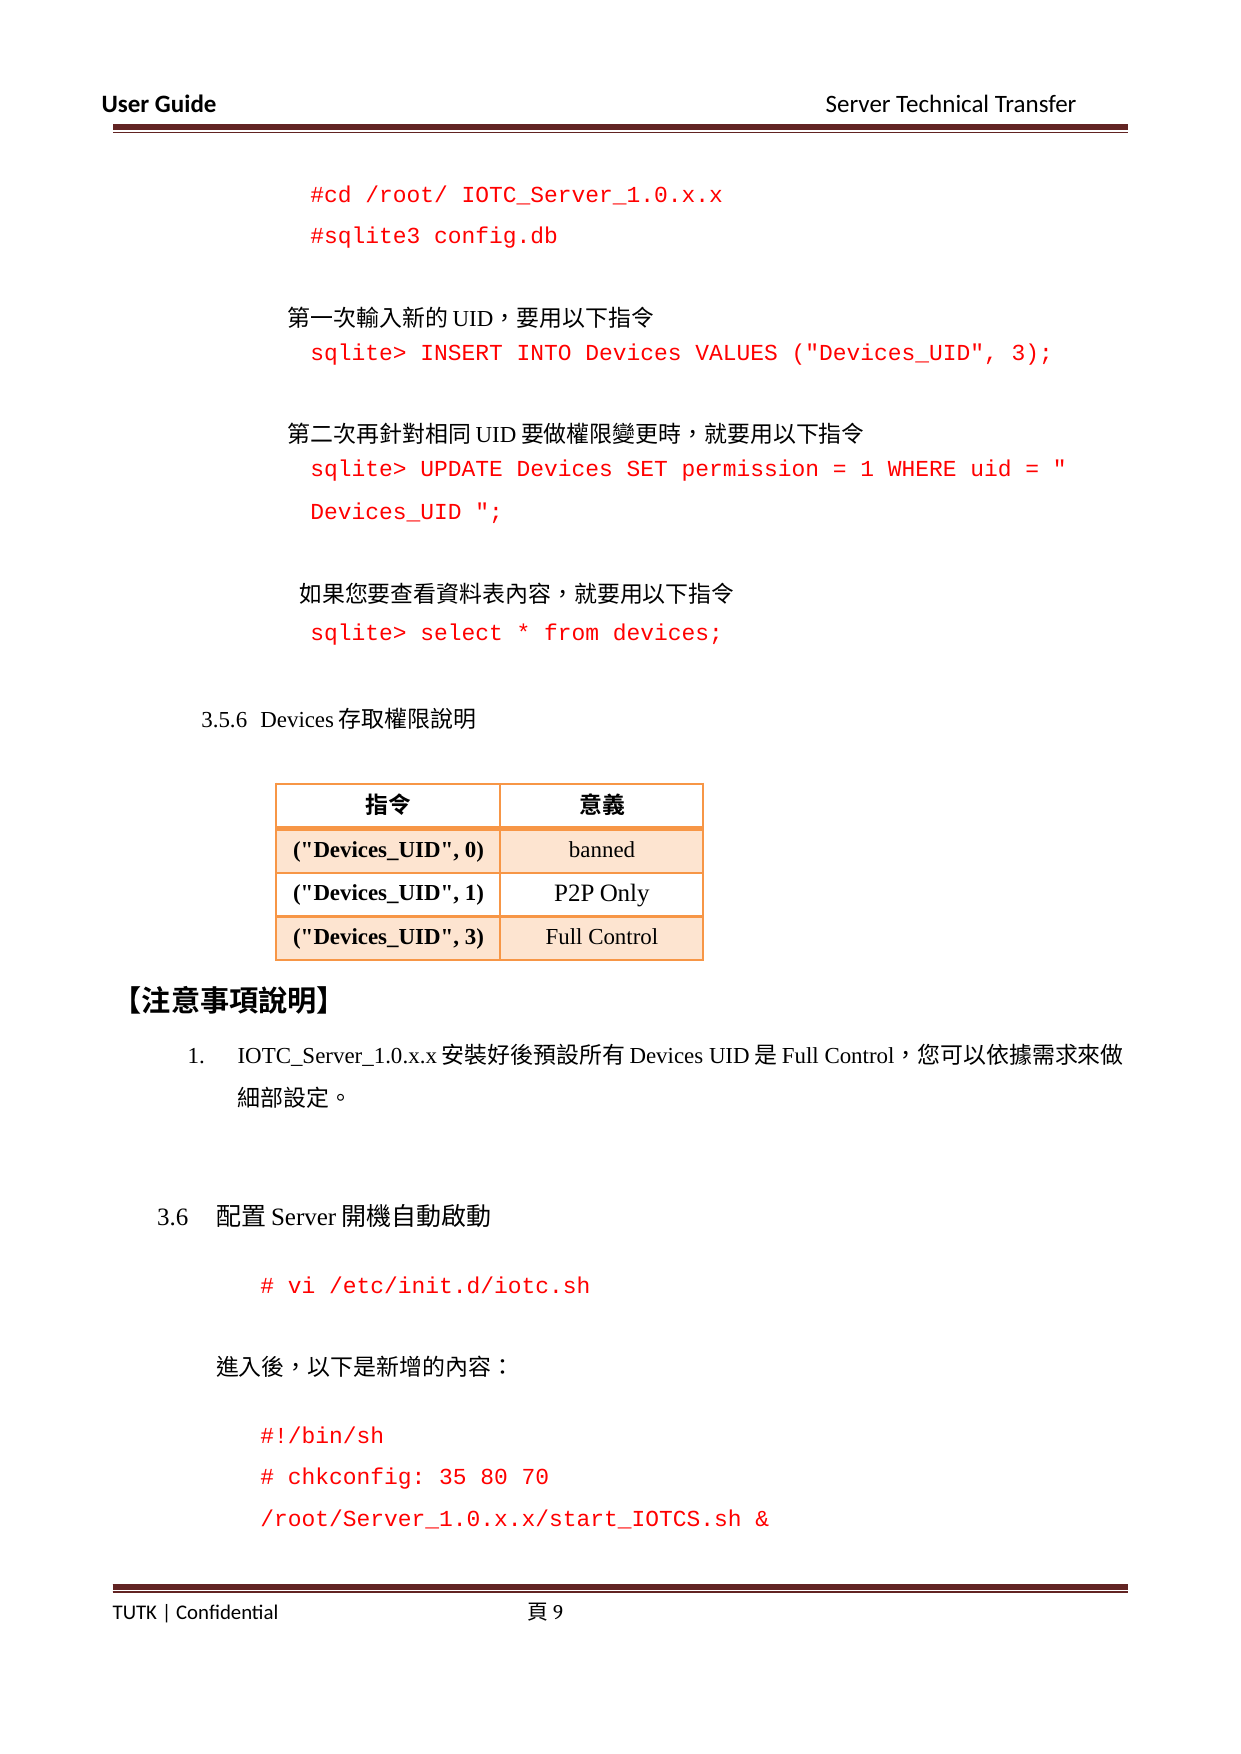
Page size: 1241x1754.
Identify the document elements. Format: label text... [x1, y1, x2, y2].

list 配置Server開機自動啟動 [157, 1196, 1128, 1234]
table_header 指令 [277, 785, 499, 826]
text # chkconfig: 35 80 70 [260, 1460, 1128, 1497]
text #sqlite3 config.db [310, 219, 1128, 256]
text /root/Server_1.0.x.x/start_IOTCS.sh & [260, 1501, 1128, 1539]
list 進入後，以下是新增的內容： [216, 1347, 1128, 1384]
table_header 意義 [501, 785, 702, 826]
text #!/bin/sh [260, 1419, 1128, 1456]
text sqlite> select * from devices; [310, 616, 1128, 653]
table_cell banned [501, 831, 702, 872]
table_cell ("Devices_UID", 0) [277, 831, 499, 872]
text #cd /root/ IOTC_Server_1.0.x.x [310, 177, 1128, 215]
text # vi /etc/init.d/iotc.sh [260, 1268, 1128, 1306]
table_cell P2P Only [501, 874, 702, 915]
table_cell ("Devices_UID", 1) [277, 874, 499, 915]
text sqlite> UPDATE Devices SET permission = 1 WHERE uid = " Devices_UID "; [310, 451, 1128, 532]
table_cell ("Devices_UID", 3) [277, 918, 499, 959]
text 【注意事項說明】 [112, 961, 1128, 1036]
list IOTC_Server_1.0.x.x安裝好後預設所有Devices UID是Full Control，您可以依據需求來做細部設定。 [187, 1036, 1128, 1116]
text 如果您要查看資料表內容，就要用以下指令 [285, 573, 1128, 611]
table_cell Full Control [501, 918, 702, 959]
text 第一次輸入新的UID，要用以下指令 [287, 298, 1128, 335]
list Devices存取權限說明 [201, 699, 1128, 736]
text sqlite> INSERT INTO Devices VALUES ("Devices_UID", 3); [310, 335, 1128, 373]
text 第二次再針對相同UID要做權限變更時，就要用以下指令 [287, 414, 1128, 451]
